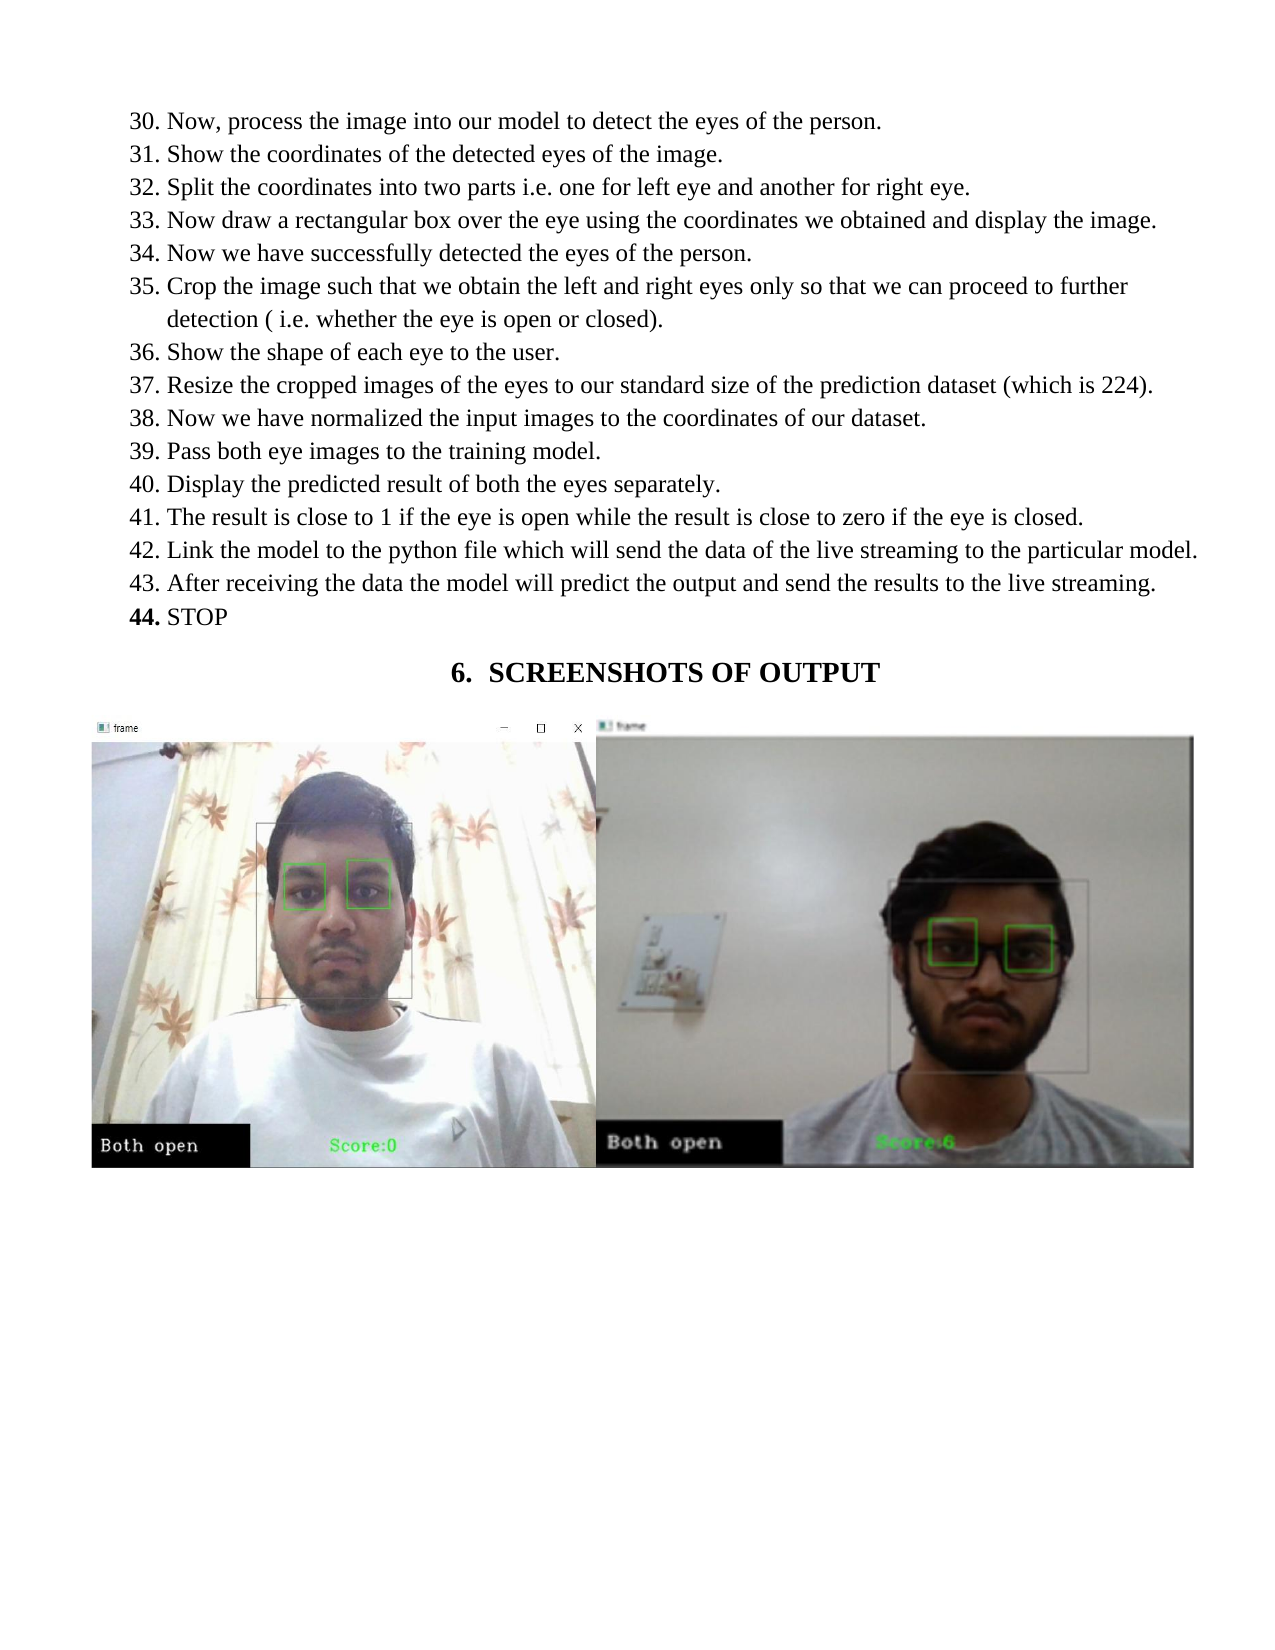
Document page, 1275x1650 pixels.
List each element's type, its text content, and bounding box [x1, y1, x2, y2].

list Show the coordinates of the detected eyes of the image. [129, 139, 1217, 168]
list The result is close to 1 if the eye is open while the result is close to zero if the eye is closed. [129, 502, 1217, 531]
list Now we have normalized the input images to the coordinates of our dataset. [129, 403, 1217, 432]
list Link the model to the python file which will send the data of the live streaming to the particular model. [129, 536, 1217, 564]
subtitle SCREENSHOTS OF OUTPUT [451, 655, 1217, 689]
list Pass both eye images to the training model. [129, 436, 1217, 465]
list Now, process the image into our model to detect the eyes of the person. [129, 106, 1217, 135]
picture [91, 715, 1194, 1168]
list Now we have successfully detected the eyes of the person. [129, 238, 1217, 267]
list Resize the cropped images of the eyes to our standard size of the prediction dataset (which is 224). [129, 370, 1217, 399]
list Crop the image such that we obtain the left and right eyes only so that we can proceed to further detection ( i.e. whether the eye is open or closed). [129, 271, 1217, 333]
list Show the shape of each eye to the user. [129, 337, 1217, 366]
list After receiving the data the model will predict the output and send the results to the live streaming. [129, 568, 1217, 597]
list Now draw a rectangular box over the eye using the coordinates we obtained and display the image. [129, 205, 1217, 234]
list Split the coordinates into two parts i.e. one for left eye and another for right eye. [129, 172, 1217, 201]
list Display the predicted result of both the eyes separately. [129, 469, 1217, 498]
list STOP [129, 602, 1217, 630]
